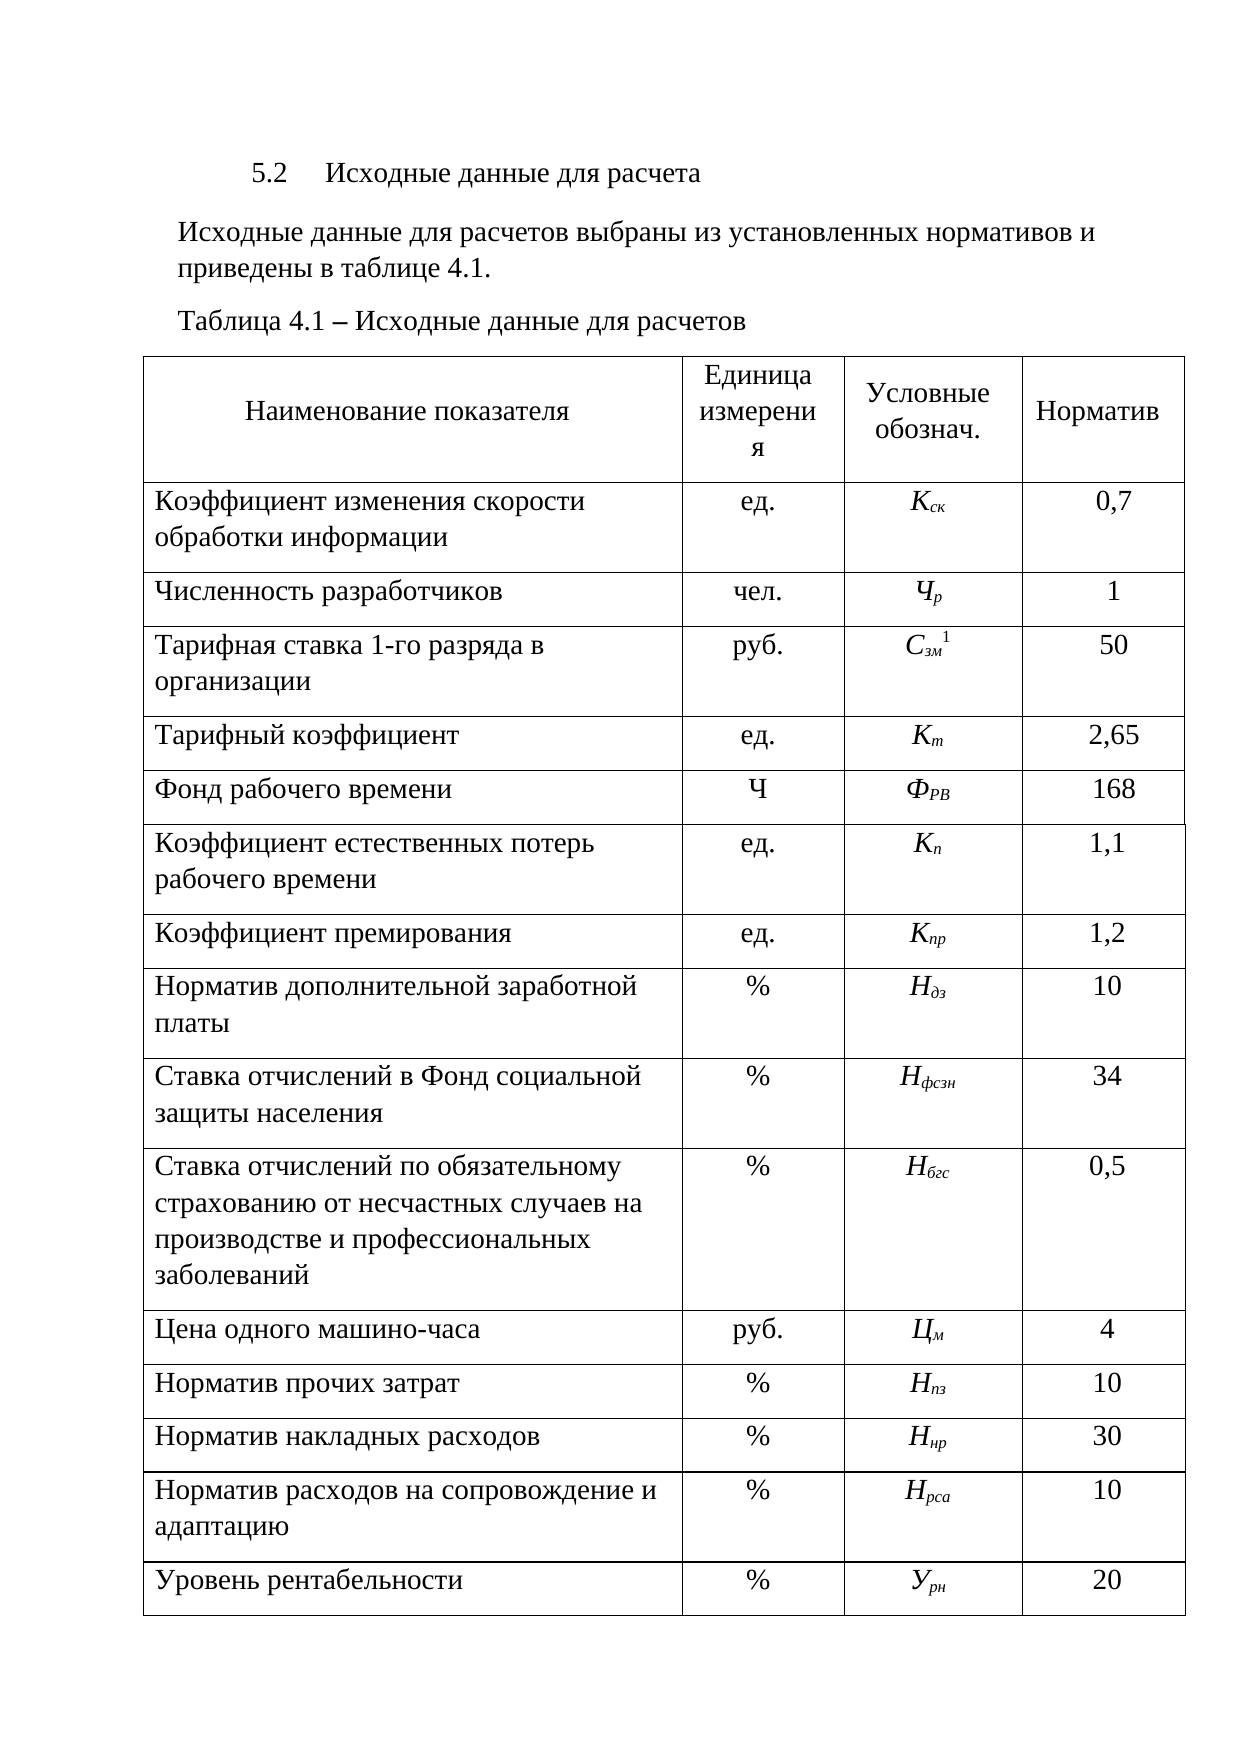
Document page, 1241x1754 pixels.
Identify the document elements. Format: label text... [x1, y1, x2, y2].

table_cell 0,7 [1023, 483, 1184, 572]
table_header Единица измерения [683, 357, 844, 482]
table_cell 168 [1023, 771, 1184, 824]
table_cell Урн [845, 1563, 1022, 1615]
table_cell Нпз [845, 1365, 1022, 1417]
table_cell руб. [683, 1311, 844, 1364]
table_cell 50 [1023, 627, 1184, 716]
table_cell Ндз [845, 969, 1022, 1057]
table_cell Численность разработчиков [144, 573, 682, 626]
table_cell Норматив прочих затрат [144, 1365, 682, 1417]
table_cell Ставка отчислений в Фонд социальной защиты населения [144, 1059, 682, 1147]
table_cell ед. [683, 717, 844, 770]
table_cell Коэффициент премирования [144, 915, 682, 967]
table_cell Нфсзн [845, 1059, 1022, 1147]
table_cell Ч [683, 771, 844, 824]
text Исходные данные для расчетов выбраны из установленных нормативов и приведены в таблице 4.1. [177, 214, 1140, 284]
table_cell 10 [1023, 969, 1185, 1057]
table_cell 0,5 [1023, 1149, 1185, 1310]
table_cell 30 [1023, 1419, 1185, 1471]
table_cell Нбгс [845, 1149, 1022, 1310]
table_header Наименование показателя [144, 357, 682, 482]
table_cell Тарифная ставка 1-го разряда в организации [144, 627, 682, 716]
table_cell Тарифный коэффициент [144, 717, 682, 770]
table_cell ФРВ [845, 771, 1022, 824]
table_cell % [683, 1149, 844, 1310]
table_cell % [683, 1059, 844, 1147]
table_cell ед. [683, 483, 844, 572]
table_cell 10 [1023, 1365, 1185, 1417]
table_cell Чр [845, 573, 1022, 626]
table_header Условные обознач. [845, 357, 1022, 482]
table_cell Цена одного машино-часа [144, 1311, 682, 1364]
table_cell Норматив накладных расходов [144, 1419, 682, 1471]
table_cell Кпр [845, 915, 1022, 967]
table_cell 1 [1023, 573, 1184, 626]
subtitle Исходные данные для расчета [177, 156, 1140, 189]
table_cell % [683, 1473, 844, 1561]
table_cell Фонд рабочего времени [144, 771, 682, 824]
table_cell % [683, 1365, 844, 1417]
table_cell Норматив расходов на сопровождение и адаптацию [144, 1473, 682, 1561]
table_cell 2,65 [1023, 717, 1184, 770]
table_cell Коэффициент естественных потерь рабочего времени [144, 825, 682, 914]
table_cell Ставка отчислений по обязательному страхованию от несчастных случаев на производстве и профессиональных заболеваний [144, 1149, 682, 1310]
table_cell Цм [845, 1311, 1022, 1364]
text Таблица 4.1 – Исходные данные для расчетов [177, 303, 1140, 337]
table_cell 20 [1023, 1563, 1185, 1615]
table_cell 4 [1023, 1311, 1185, 1364]
table_cell Ннр [845, 1419, 1022, 1471]
table_header Норматив [1023, 357, 1184, 482]
table_cell % [683, 1563, 844, 1615]
table_cell Сзм1 [845, 627, 1022, 716]
table_cell Норматив дополнительной заработной платы [144, 969, 682, 1057]
table_cell 10 [1023, 1473, 1185, 1561]
table_cell Кск [845, 483, 1022, 572]
table_cell 34 [1023, 1059, 1185, 1147]
table_cell ед. [683, 915, 844, 967]
table_cell руб. [683, 627, 844, 716]
table_cell Коэффициент изменения скорости обработки информации [144, 483, 682, 572]
table_cell ед. [683, 825, 844, 914]
table_cell Кп [845, 825, 1022, 914]
table_cell Кт [845, 717, 1022, 770]
table_cell 1,2 [1023, 915, 1185, 967]
table_cell Нрса [845, 1473, 1022, 1561]
table_cell 1,1 [1023, 825, 1185, 914]
table_cell % [683, 1419, 844, 1471]
table_cell чел. [683, 573, 844, 626]
table_cell Уровень рентабельности [144, 1563, 682, 1615]
table_cell % [683, 969, 844, 1057]
